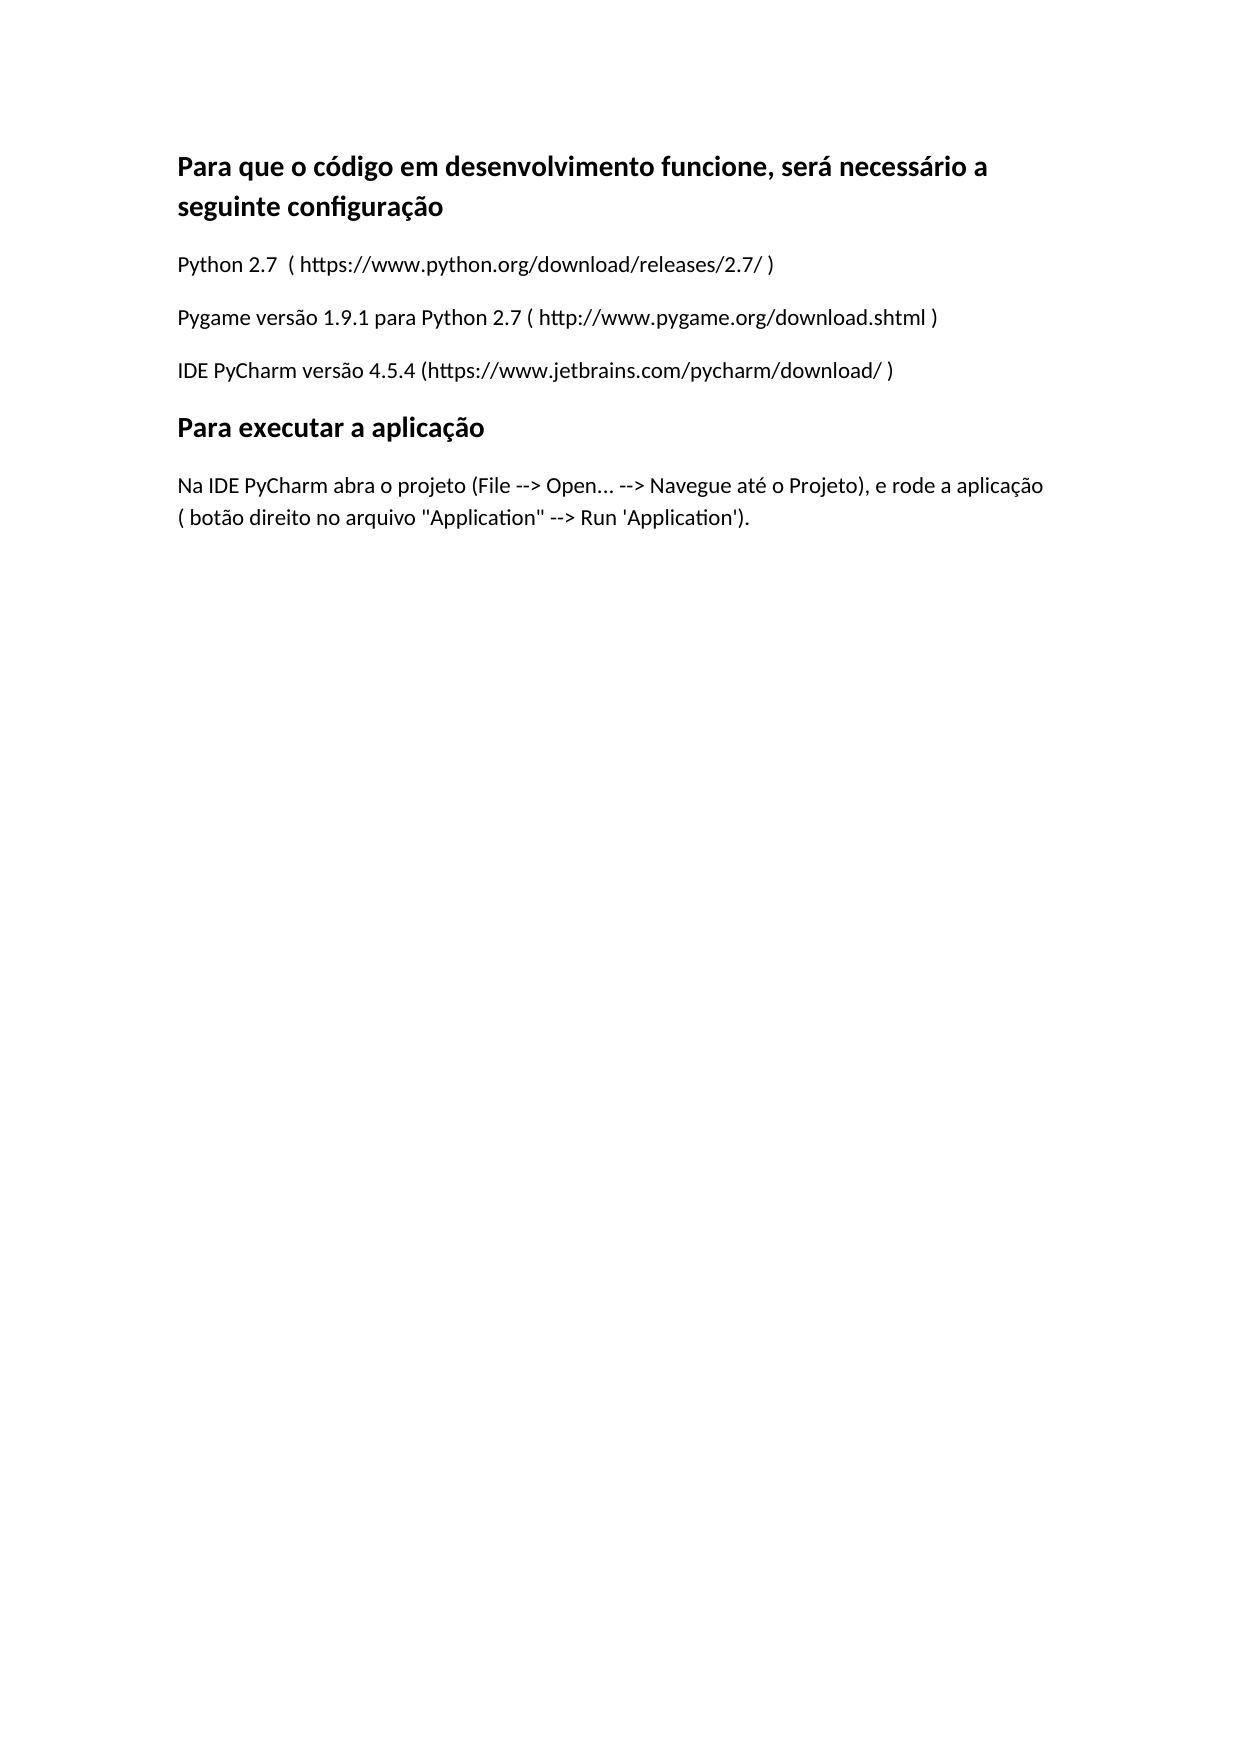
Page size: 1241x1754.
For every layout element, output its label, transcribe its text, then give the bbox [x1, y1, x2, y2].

text Pygame versão 1.9.1 para Python 2.7 ( http://www.pygame.org/download.shtml ) [177, 303, 1063, 331]
text Python 2.7 ( https://www.python.org/download/releases/2.7/ ) [177, 250, 1063, 278]
text Para executar a aplicação [177, 409, 1063, 445]
text Na IDE PyCharm abra o projeto (File --> Open... --> Navegue até o Projeto), e rode a aplicação ( botão direito no arquivo "Application" --> Run 'Application'). [177, 471, 1063, 531]
text IDE PyCharm versão 4.5.4 (https://www.jetbrains.com/pycharm/download/ ) [177, 356, 1063, 384]
text Para que o código em desenvolvimento funcione, será necessário a seguinte configuração [177, 148, 1063, 224]
